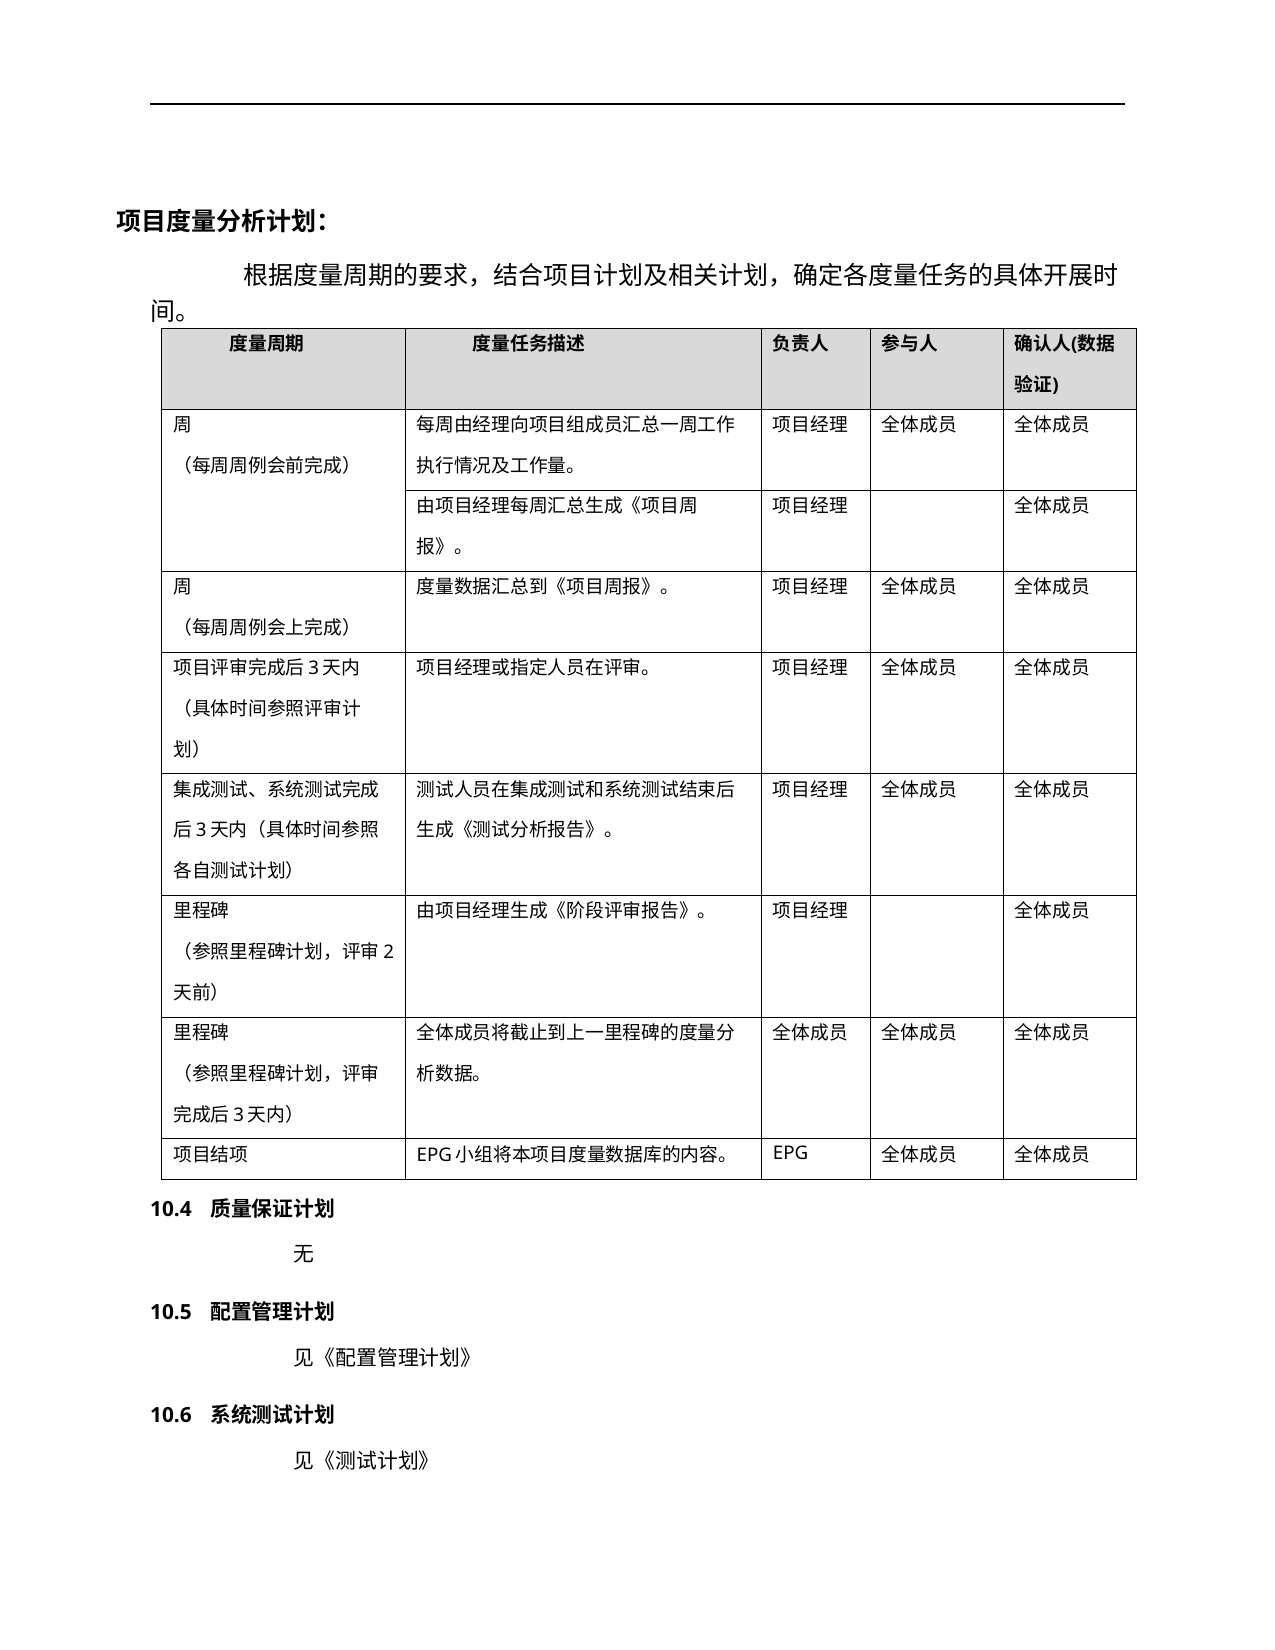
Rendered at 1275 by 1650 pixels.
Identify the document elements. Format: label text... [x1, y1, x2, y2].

table_cell 由项目经理每周汇总生成《项目周报》。 [406, 491, 761, 571]
table_cell 里程碑 （参照里程碑计划，评审2天前） [162, 896, 405, 1017]
table_cell [871, 491, 1003, 571]
table_cell 全体成员 [1004, 653, 1136, 773]
table_cell 全体成员 [871, 774, 1003, 895]
table_cell 全体成员 [871, 653, 1003, 773]
table_cell 项目评审完成后3天内 （具体时间参照评审计划） [162, 653, 405, 773]
table_cell 集成测试、系统测试完成后3天内（具体时间参照各自测试计划） [162, 774, 405, 895]
table_cell 全体成员 [871, 410, 1003, 490]
table_cell 每周由经理向项目组成员汇总一周工作执行情况及工作量。 [406, 410, 761, 490]
table_header 度量任务描述 [406, 329, 761, 409]
table_header 度量周期 [162, 329, 405, 409]
table_cell 全体成员 [1004, 1018, 1136, 1138]
subtitle 质量保证计划 [150, 1192, 1125, 1222]
table_cell EPG小组将本项目度量数据库的内容。 [406, 1139, 761, 1178]
text 项目度量分析计划： [116, 201, 1125, 237]
text 根据度量周期的要求，结合项目计划及相关计划，确定各度量任务的具体开展时间。 [150, 255, 1125, 328]
table_cell 全体成员 [1004, 491, 1136, 571]
subtitle 系统测试计划 [150, 1398, 1125, 1429]
table_cell 周 （每周周例会前完成） [162, 410, 405, 571]
table_header 参与人 [871, 329, 1003, 409]
table_cell 项目经理 [762, 410, 870, 490]
table_cell 项目经理 [762, 774, 870, 895]
table_cell 全体成员 [1004, 896, 1136, 1017]
table_cell 项目经理 [762, 491, 870, 571]
table_cell 全体成员将截止到上一里程碑的度量分析数据。 [406, 1018, 761, 1138]
text 见《配置管理计划》 [244, 1341, 1125, 1371]
table_header 负责人 [762, 329, 870, 409]
text 见《测试计划》 [244, 1444, 1125, 1474]
table_cell 项目经理 [762, 896, 870, 1017]
table_cell 由项目经理生成《阶段评审报告》。 [406, 896, 761, 1017]
table_cell 里程碑 （参照里程碑计划，评审完成后3天内） [162, 1018, 405, 1138]
table_cell 项目经理或指定人员在评审。 [406, 653, 761, 773]
table_cell 项目经理 [762, 572, 870, 652]
table_cell 全体成员 [871, 572, 1003, 652]
table_cell 测试人员在集成测试和系统测试结束后生成《测试分析报告》。 [406, 774, 761, 895]
table_cell EPG [762, 1139, 870, 1178]
table_cell 项目经理 [762, 653, 870, 773]
table_cell 全体成员 [1004, 410, 1136, 490]
table_cell 周 （每周周例会上完成） [162, 572, 405, 652]
table_cell 全体成员 [1004, 774, 1136, 895]
table_cell 全体成员 [762, 1018, 870, 1138]
table_cell 全体成员 [1004, 1139, 1136, 1178]
table_header 确认人(数据验证) [1004, 329, 1136, 409]
table_cell 全体成员 [871, 1139, 1003, 1178]
table_cell [871, 896, 1003, 1017]
table_cell 度量数据汇总到《项目周报》。 [406, 572, 761, 652]
table_cell 全体成员 [1004, 572, 1136, 652]
table_cell 项目结项 [162, 1139, 405, 1178]
table_cell 全体成员 [871, 1018, 1003, 1138]
subtitle 配置管理计划 [150, 1295, 1125, 1326]
text 无 [244, 1237, 1125, 1268]
